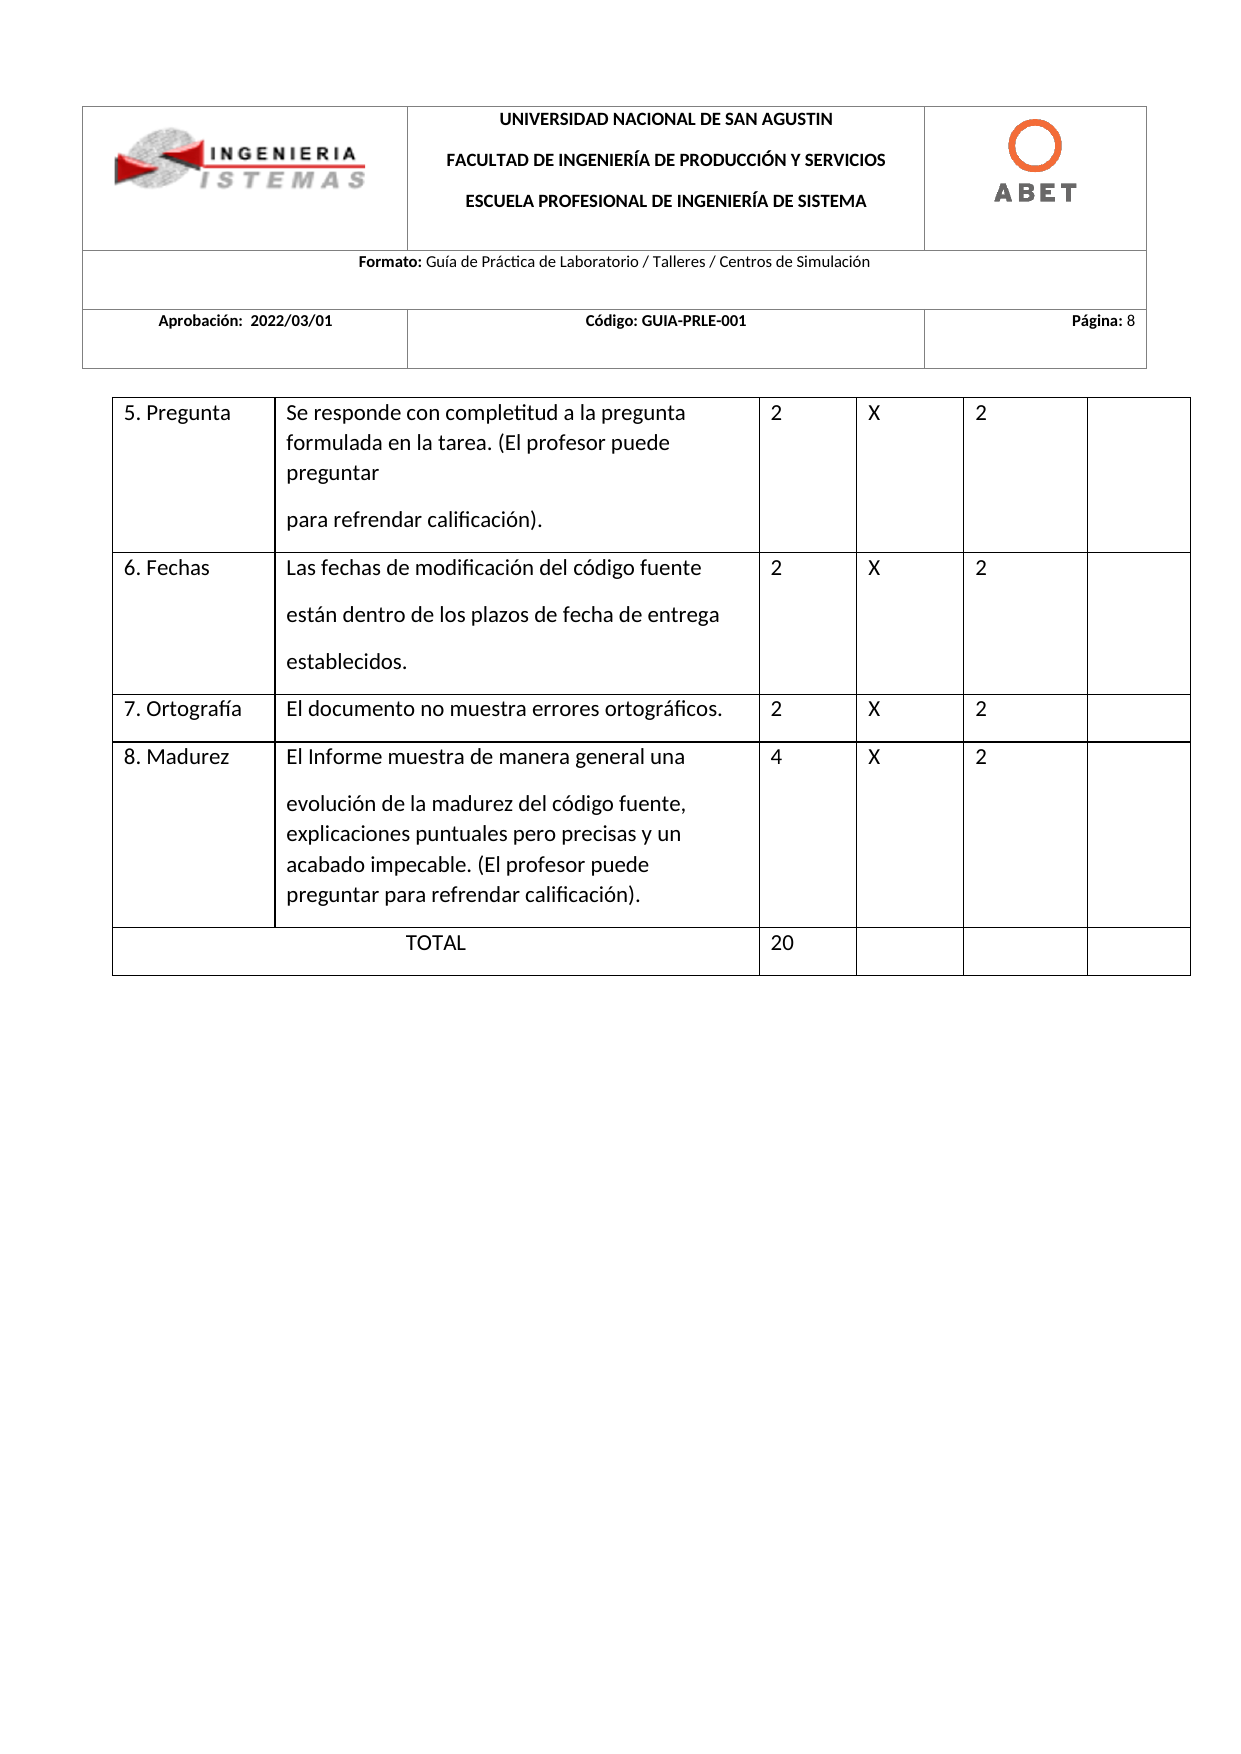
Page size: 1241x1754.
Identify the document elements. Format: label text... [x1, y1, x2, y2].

table_cell 4 [760, 743, 856, 927]
table_cell 20 [760, 928, 856, 974]
table_cell 5. Pregunta [113, 398, 274, 552]
table_cell 2 [760, 553, 856, 693]
table_cell El documento no muestra errores ortográficos. [276, 695, 759, 741]
table_cell X [857, 695, 963, 741]
table_cell [1088, 398, 1190, 552]
table_cell Las fechas de modificación del código fuente están dentro de los plazos de fecha de entrega establecidos. [276, 553, 759, 693]
table_cell 2 [760, 695, 856, 741]
table_cell 2 [760, 398, 856, 552]
table_cell [1088, 743, 1190, 927]
picture [993, 118, 1077, 202]
table_cell 2 [964, 553, 1087, 693]
table_cell [1088, 928, 1190, 974]
table_cell X [857, 398, 963, 552]
table_cell 8. Madurez [113, 743, 274, 927]
table_cell TOTAL [113, 928, 759, 974]
table_cell X [857, 553, 963, 693]
table_cell [1088, 695, 1190, 741]
table_cell El Informe muestra de manera general una evolución de la madurez del código fuente, explicaciones puntuales pero precisas y un acabado impecable. (El profesor puede preguntar para refrendar calificación). [276, 743, 759, 927]
table_cell X [857, 743, 963, 927]
picture [114, 108, 365, 212]
table_cell [1088, 553, 1190, 693]
table_cell 7. Ortografía [113, 695, 274, 741]
table_cell 2 [964, 398, 1087, 552]
table_cell 2 [964, 743, 1087, 927]
table_cell Se responde con completitud a la pregunta formulada en la tarea. (El profesor puede preguntar para refrendar calificación). [276, 398, 759, 552]
table_cell [964, 928, 1087, 974]
table_cell 2 [964, 695, 1087, 741]
table_cell [857, 928, 963, 974]
table_cell 6. Fechas [113, 553, 274, 693]
